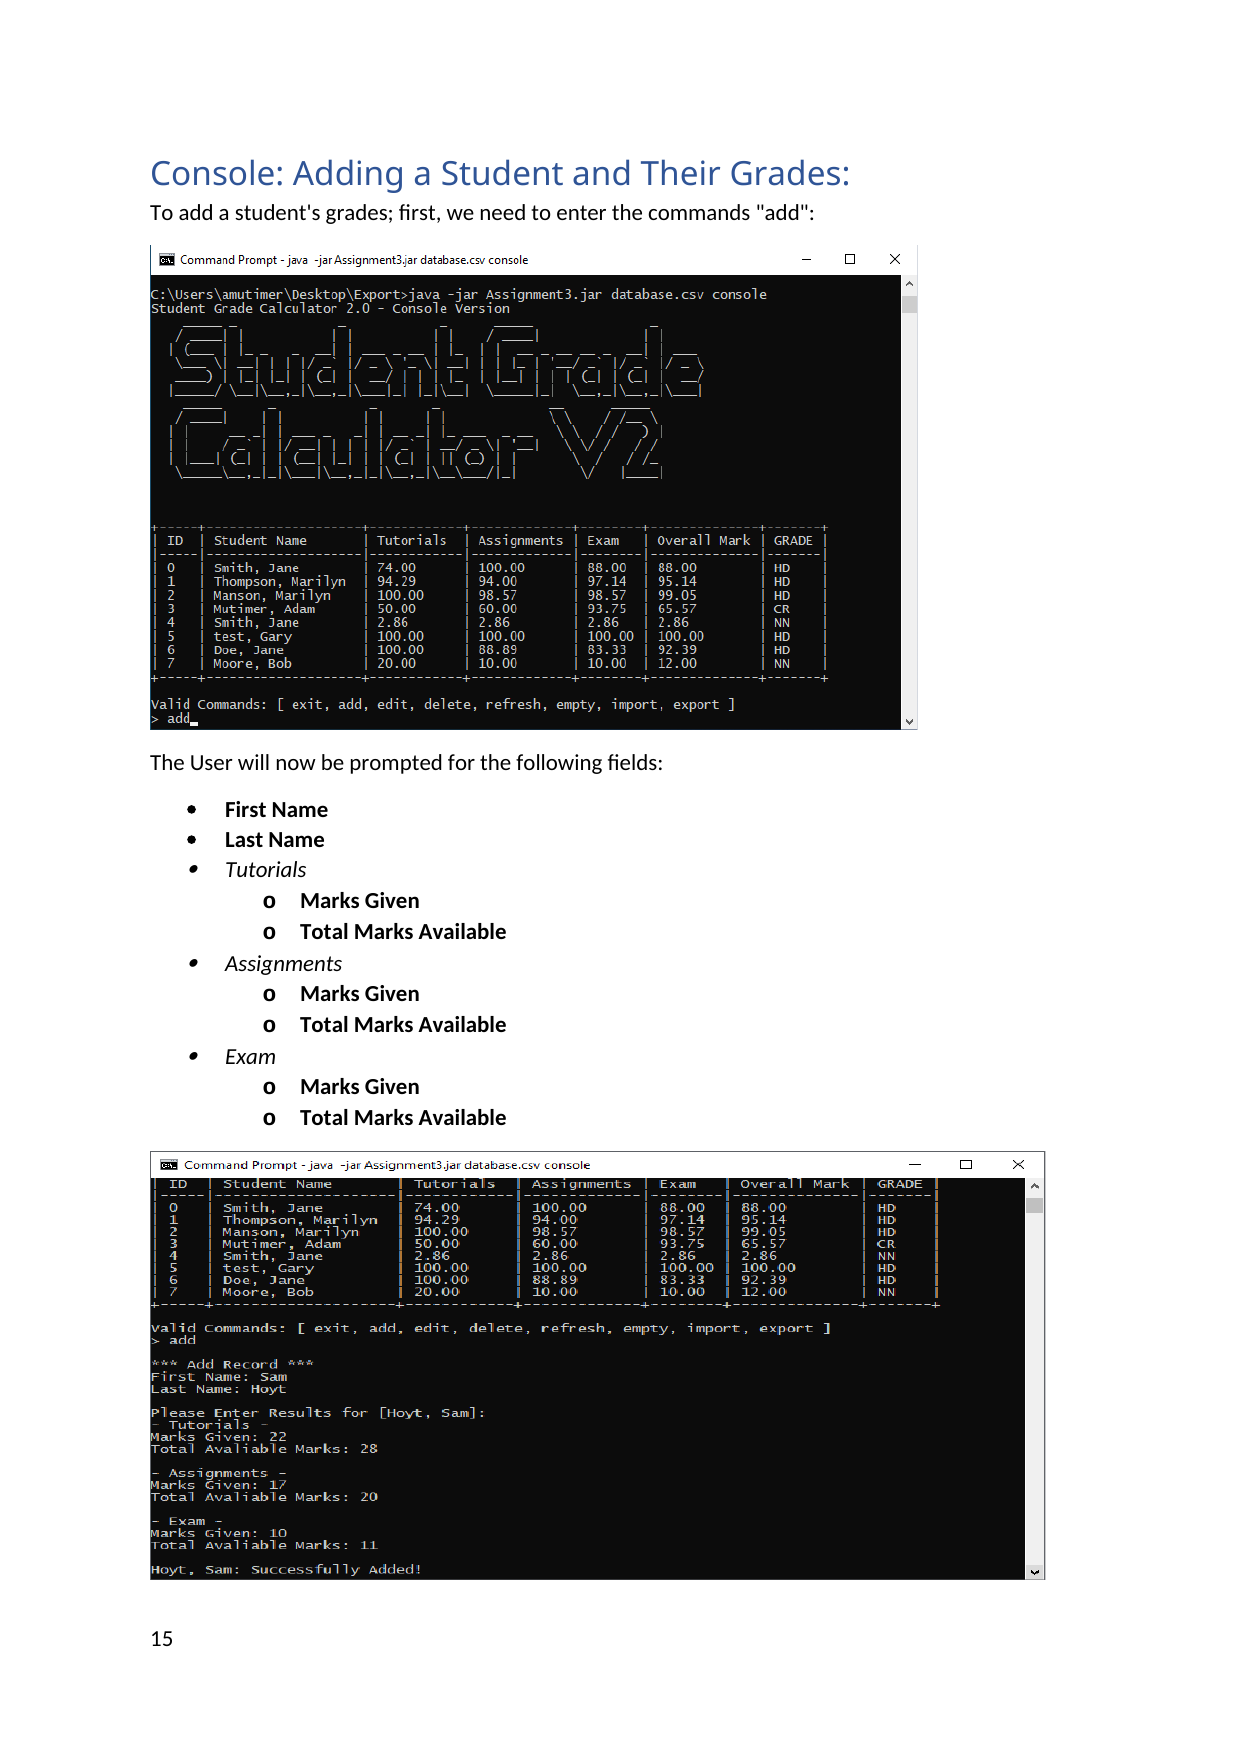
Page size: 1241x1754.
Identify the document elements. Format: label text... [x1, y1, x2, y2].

list Marks Given [262, 1072, 1090, 1101]
list Marks Given [262, 979, 1090, 1008]
text The User will now be prompted for the following fields: [150, 748, 1090, 776]
list Assignments [187, 949, 1090, 977]
list Tutorials [187, 856, 1090, 883]
list Total Marks Available [262, 917, 1090, 946]
list Total Marks Available [262, 1103, 1090, 1133]
list First Name [187, 795, 1090, 823]
picture [150, 245, 918, 730]
list Exam [187, 1042, 1090, 1070]
picture [150, 1151, 1046, 1580]
subtitle Console: Adding a Student and Their Grades: [150, 150, 1090, 195]
list Marks Given [262, 886, 1090, 915]
list Last Name [187, 825, 1090, 853]
text To add a student's grades; first, we need to enter the commands "add": [150, 198, 1090, 226]
list Total Marks Available [262, 1010, 1090, 1039]
